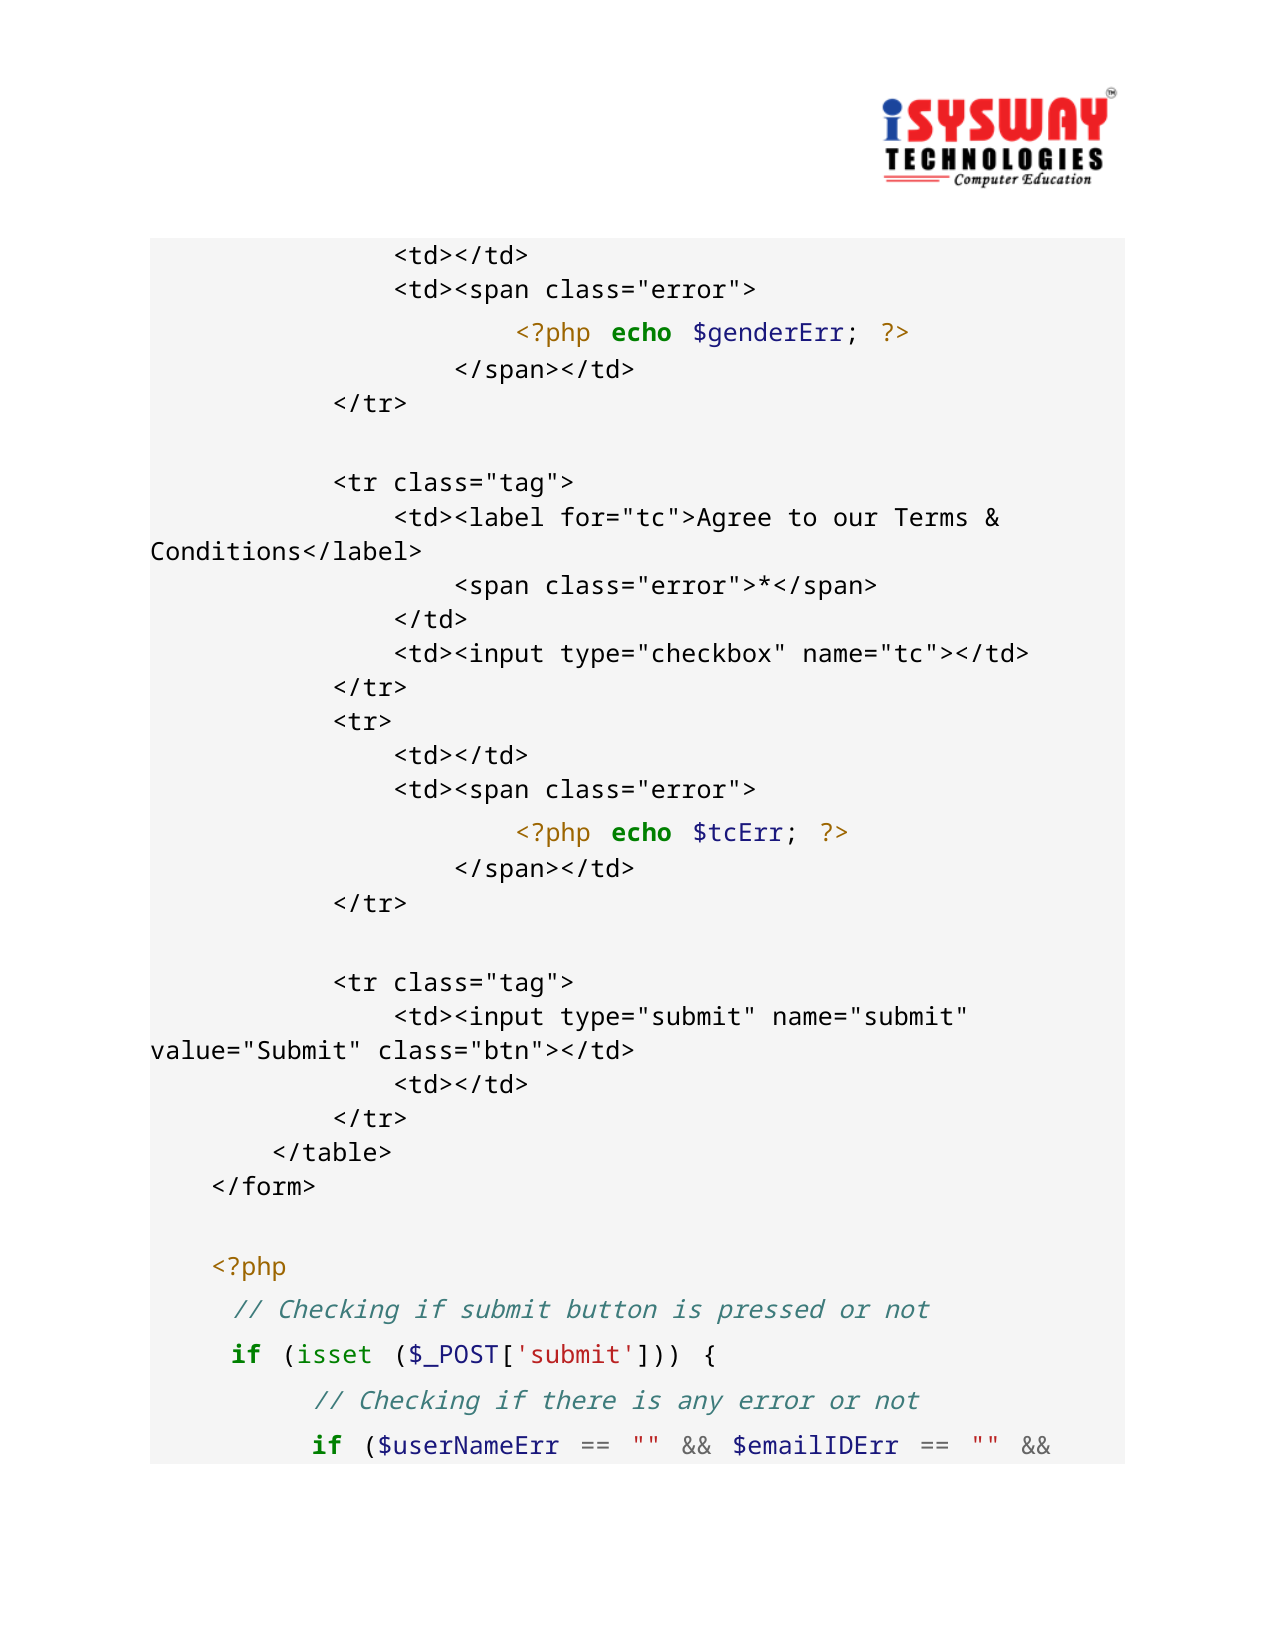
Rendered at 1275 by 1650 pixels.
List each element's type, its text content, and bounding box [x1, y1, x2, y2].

text <tr class="tag"> [150, 965, 1125, 999]
text <tr class="tag"> [150, 465, 1125, 499]
text <?php echo $tcErr; ?> [150, 806, 1125, 851]
text </tr> [150, 885, 1125, 919]
text if ($userNameErr == "" && $emailIDErr == "" && [150, 1419, 1125, 1464]
text <td><span class="error"> [150, 272, 1125, 306]
text <?php echo $genderErr; ?> [150, 306, 1125, 352]
text </tr> [150, 1101, 1125, 1135]
text </tr> [150, 669, 1125, 703]
text </span></td> [150, 851, 1125, 885]
text <?php [150, 1248, 1125, 1283]
text </span></td> [150, 352, 1125, 386]
text </table> [150, 1135, 1125, 1169]
text // Checking if submit button is pressed or not [150, 1283, 1125, 1328]
text // Checking if there is any error or not [150, 1373, 1125, 1419]
text </tr> [150, 386, 1125, 420]
text <td><span class="error"> [150, 772, 1125, 806]
picture [873, 73, 1125, 210]
text </form> [150, 1169, 1125, 1203]
text <td></td> [150, 238, 1125, 272]
text <td><label for="tc">Agree to our Terms & Conditions</label> [150, 499, 1125, 567]
text if (isset ($_POST['submit'])) { [150, 1328, 1125, 1373]
text <td></td> [150, 738, 1125, 772]
text <tr> [150, 703, 1125, 738]
text <td><input type="submit" name="submit" value="Submit" class="btn"></td> [150, 999, 1125, 1067]
text <td></td> [150, 1067, 1125, 1101]
text <td><input type="checkbox" name="tc"></td> [150, 635, 1125, 669]
text </td> [150, 601, 1125, 635]
text <span class="error">*</span> [150, 567, 1125, 601]
